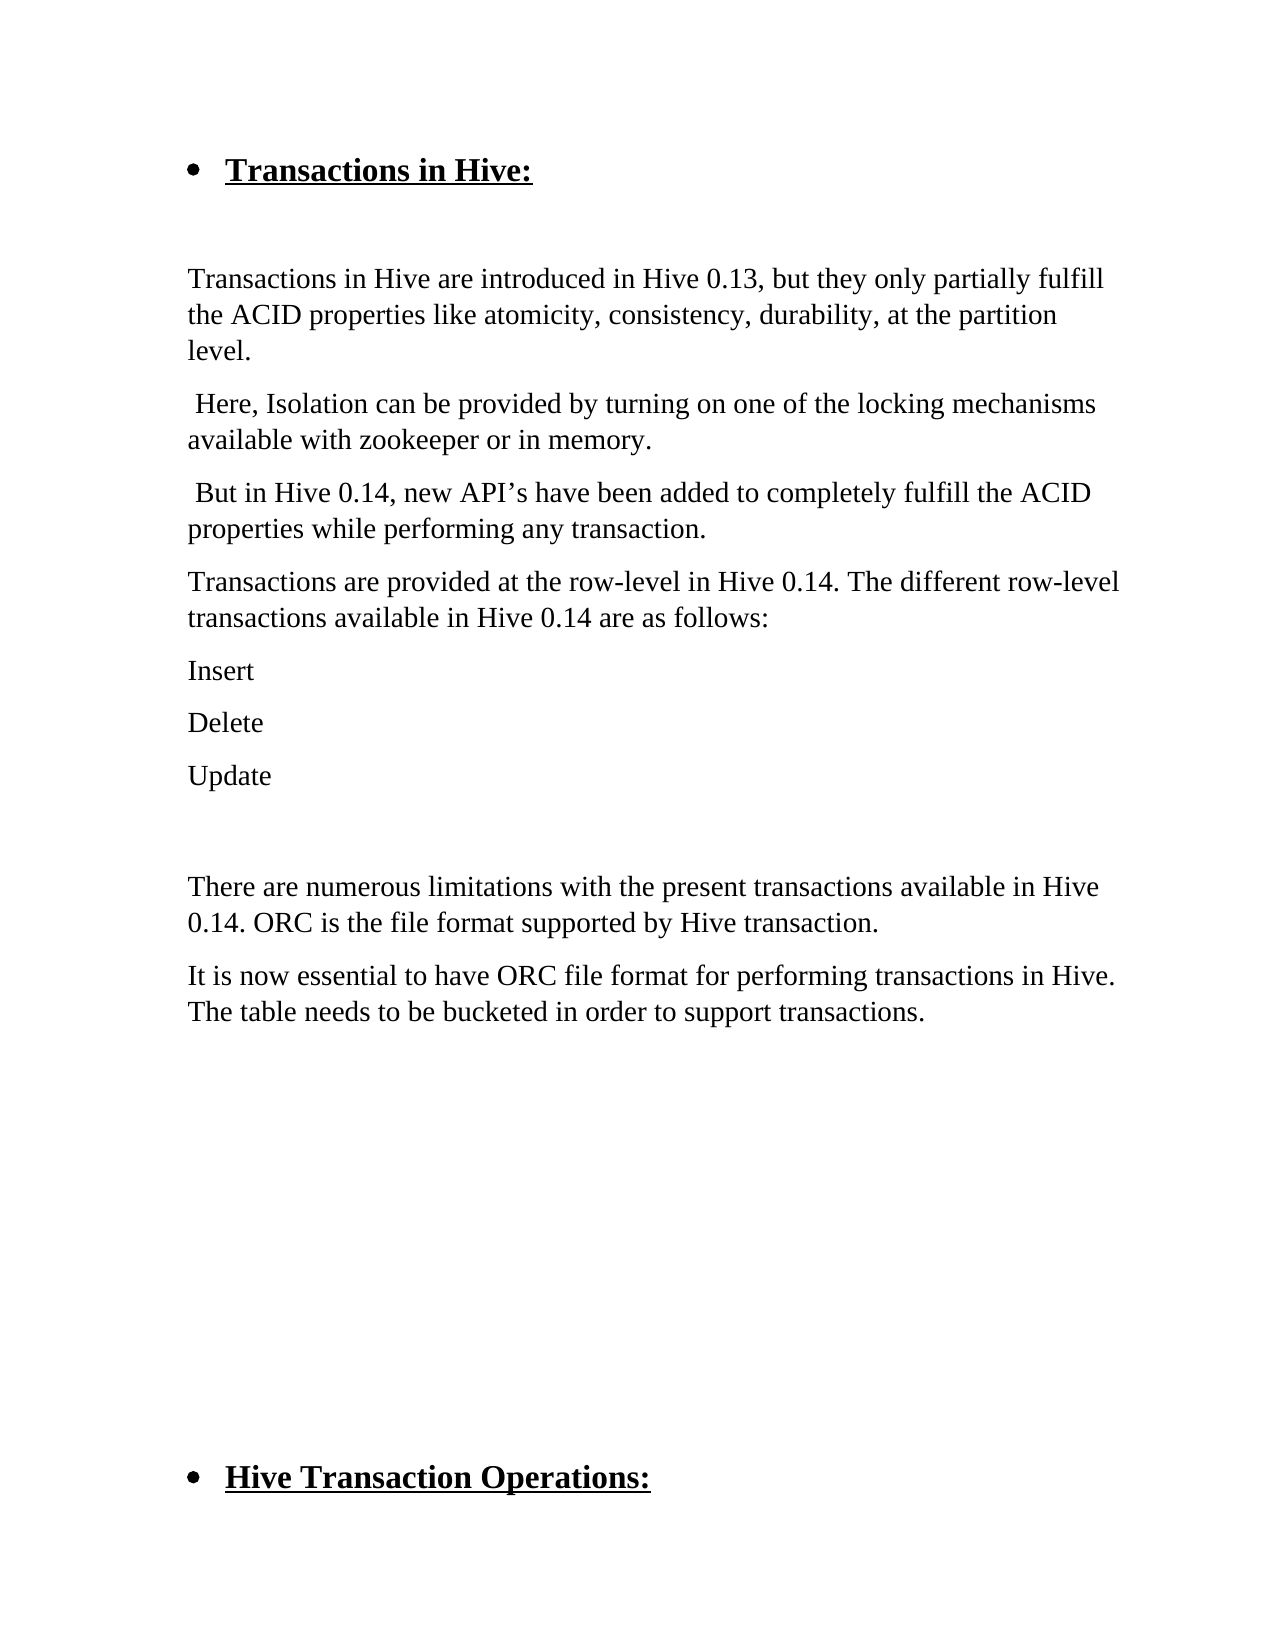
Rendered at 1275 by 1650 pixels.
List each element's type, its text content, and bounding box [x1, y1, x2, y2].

text Transactions in Hive are introduced in Hive 0.13, but they only partially fulfill the ACID properties like atomicity, consistency, durability, at the partition level. [187, 261, 1125, 367]
text But in Hive 0.14, new API’s have been added to completely fulfill the ACID properties while performing any transaction. [187, 475, 1125, 544]
list Hive Transaction Operations: [187, 1458, 1125, 1496]
text Insert [187, 653, 1125, 686]
list Transactions in Hive: [187, 150, 1125, 188]
text It is now essential to have ORC file format for performing transactions in Hive. The table needs to be bucketed in order to support transactions. [187, 958, 1125, 1028]
text Delete [187, 706, 1125, 739]
text There are numerous limitations with the present transactions available in Hive 0.14. ORC is the file format supported by Hive transaction. [187, 869, 1125, 939]
text Here, Isolation can be provided by turning on one of the locking mechanisms available with zookeeper or in memory. [187, 386, 1125, 456]
text Update [187, 758, 1125, 792]
text Transactions are provided at the row-level in Hive 0.14. The different row-level transactions available in Hive 0.14 are as follows: [187, 564, 1125, 633]
